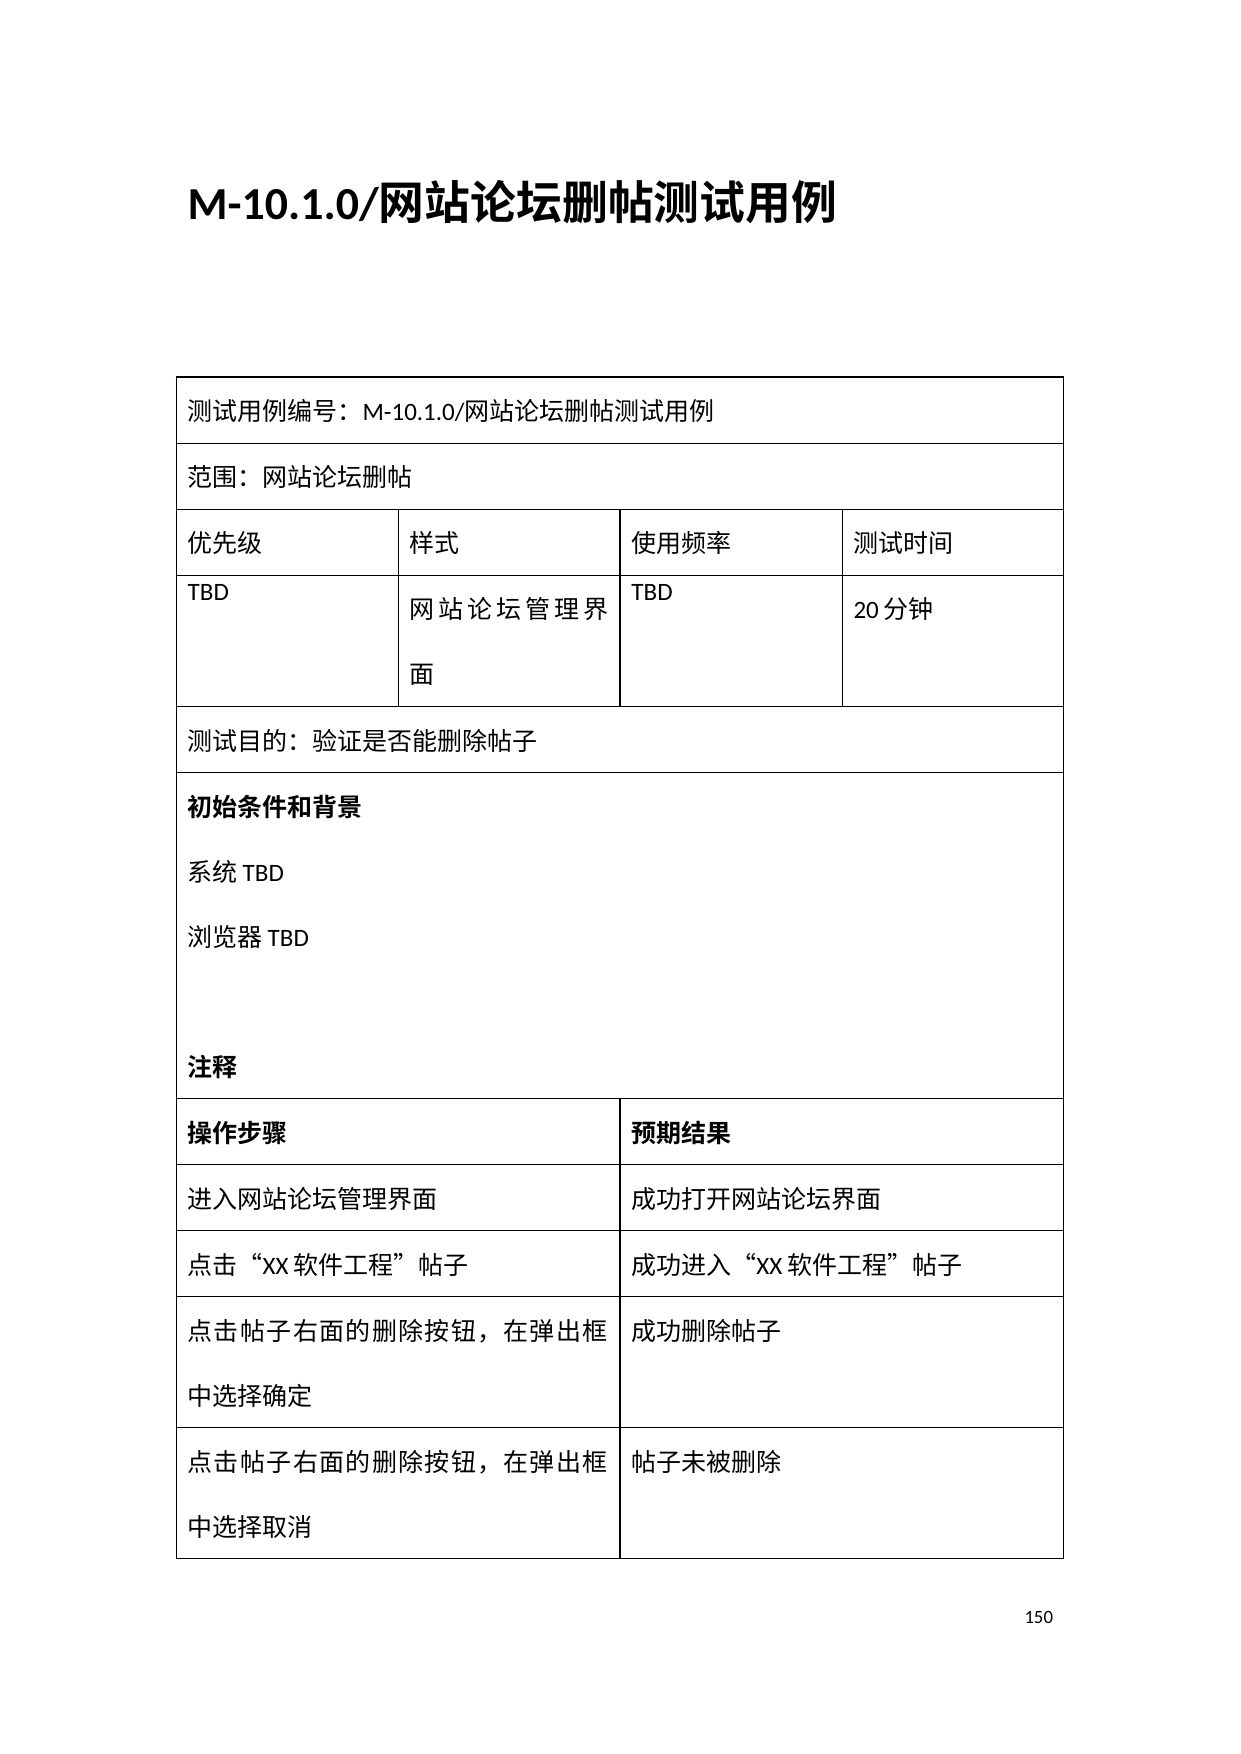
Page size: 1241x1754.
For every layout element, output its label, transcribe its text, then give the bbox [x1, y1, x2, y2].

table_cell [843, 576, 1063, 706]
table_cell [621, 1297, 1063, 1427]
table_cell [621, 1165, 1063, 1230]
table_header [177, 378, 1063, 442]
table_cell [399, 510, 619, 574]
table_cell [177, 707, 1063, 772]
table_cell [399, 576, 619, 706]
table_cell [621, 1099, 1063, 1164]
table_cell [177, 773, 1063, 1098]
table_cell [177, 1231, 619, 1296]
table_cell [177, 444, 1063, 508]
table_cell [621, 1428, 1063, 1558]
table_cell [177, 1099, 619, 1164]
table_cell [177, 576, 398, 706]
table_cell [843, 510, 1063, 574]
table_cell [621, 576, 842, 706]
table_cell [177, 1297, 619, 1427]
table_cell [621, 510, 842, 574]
subtitle M-10.1.0/网站论坛删帖测试用例 [187, 151, 1053, 248]
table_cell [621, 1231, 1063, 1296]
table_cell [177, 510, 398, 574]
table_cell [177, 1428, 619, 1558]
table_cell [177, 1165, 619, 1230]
